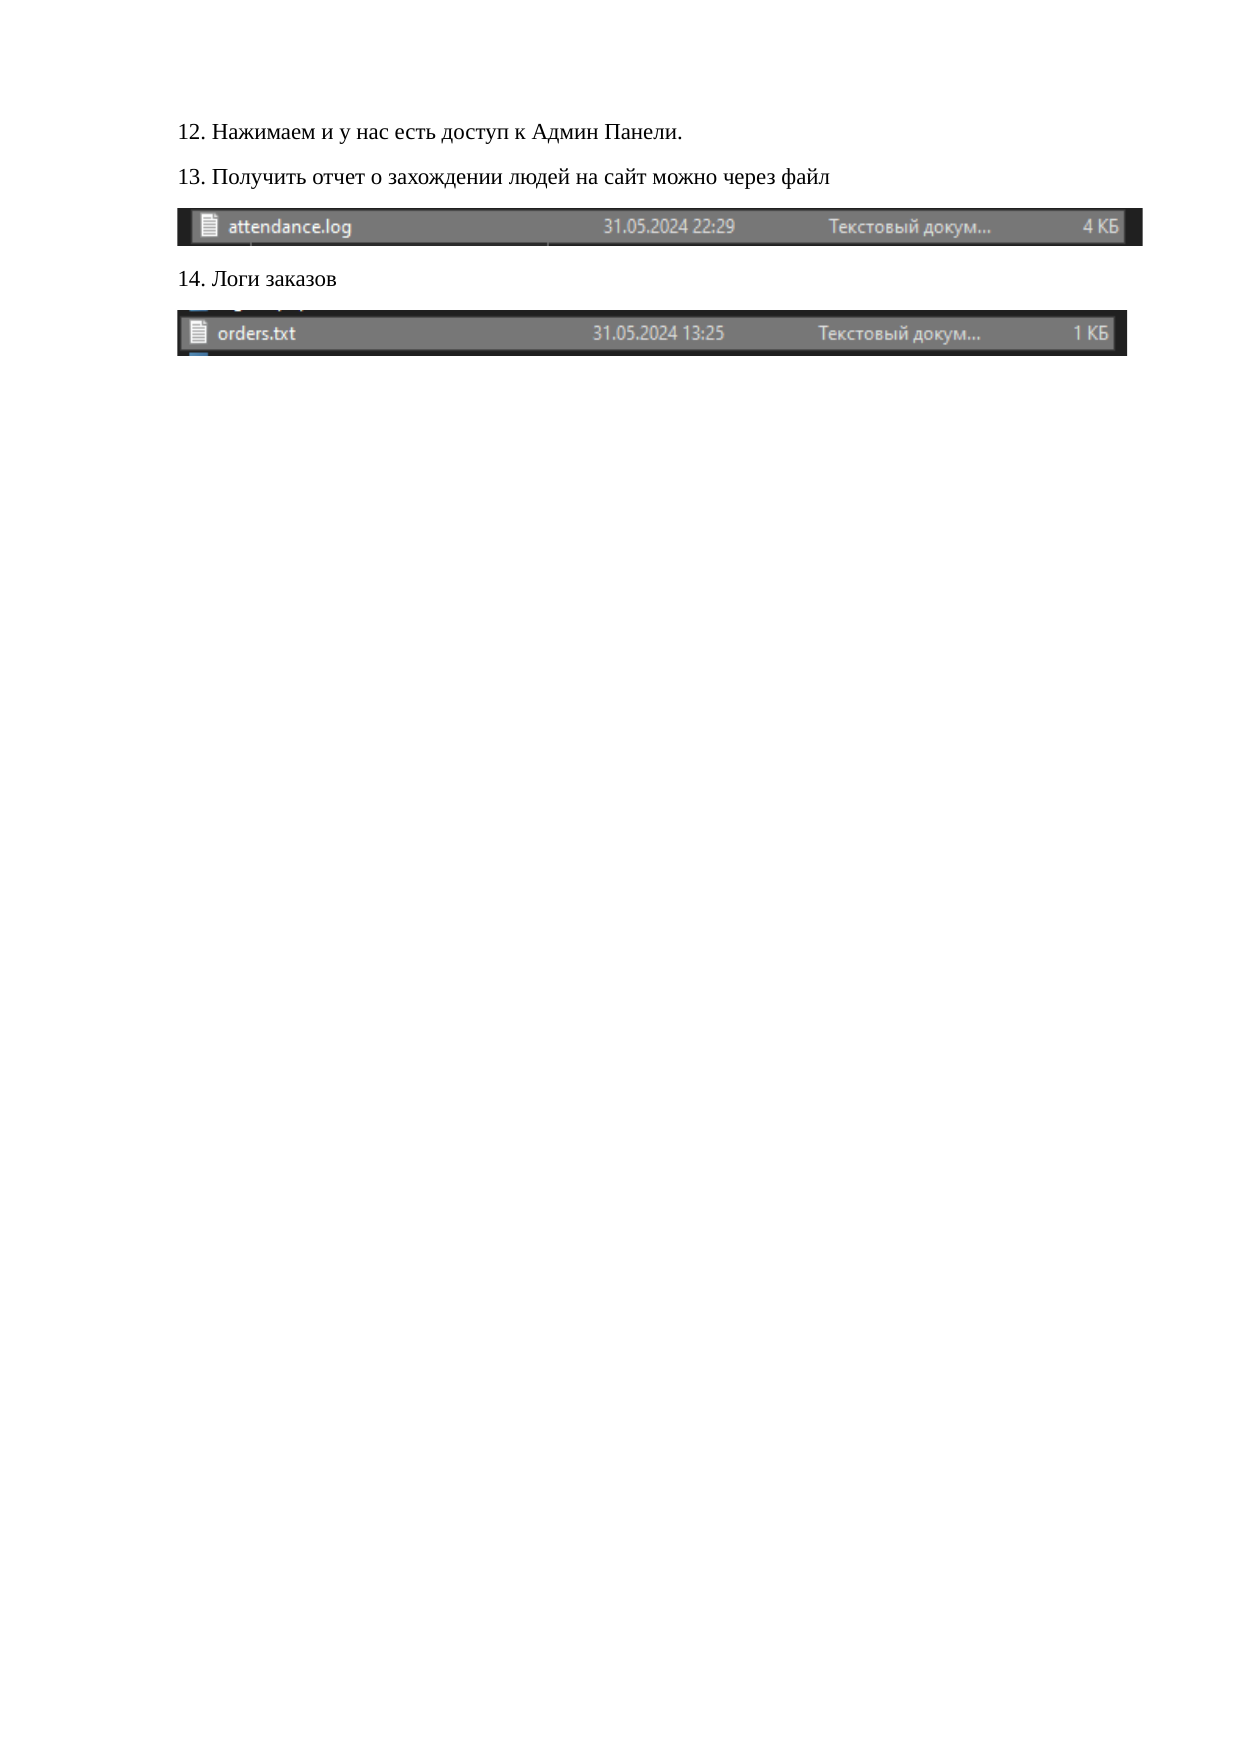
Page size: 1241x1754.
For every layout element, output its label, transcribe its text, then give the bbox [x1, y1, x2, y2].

picture [177, 310, 1128, 356]
picture [177, 208, 1143, 246]
text 12. Нажимаем и у нас есть доступ к Админ Панели. [177, 118, 1152, 144]
text 14. Логи заказов [177, 265, 1152, 291]
text 13. Получить отчет о захождении людей на сайт можно через файл [177, 163, 1152, 189]
